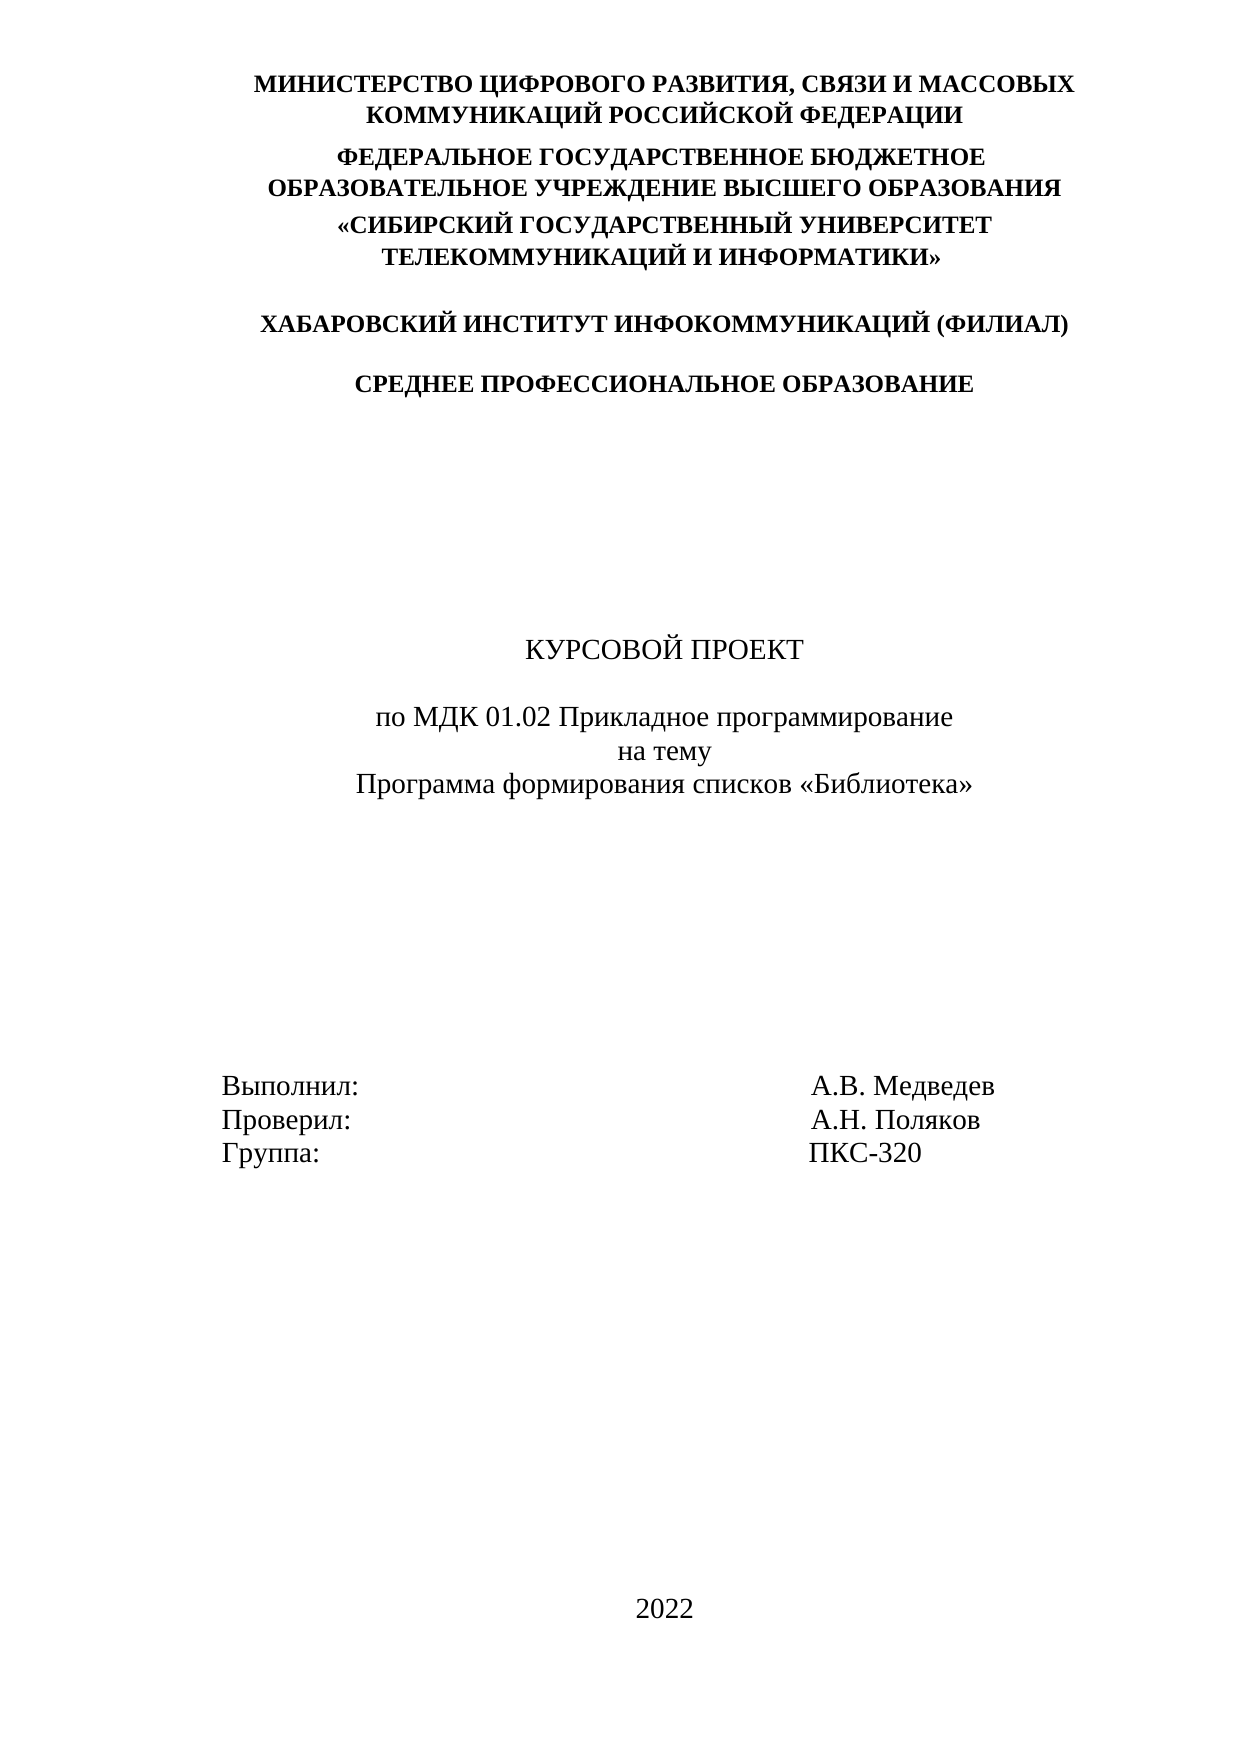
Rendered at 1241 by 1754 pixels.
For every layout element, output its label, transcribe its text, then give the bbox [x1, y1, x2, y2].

text Группа: ПКС-320 [148, 1136, 1181, 1169]
text по МДК 01.02 Прикладное программирование [148, 699, 1181, 733]
text Проверил: А.Н. Поляков [148, 1102, 1181, 1136]
text КУРСОВОЙ ПРОЕКТ [148, 632, 1181, 666]
text Программа формирования списков «Библиотека» [148, 767, 1181, 800]
text СРЕДНЕЕ ПРОФЕССИОНАЛЬНОЕ ОБРАЗОВАНИЕ [148, 369, 1181, 398]
text на тему [148, 733, 1181, 767]
text Выполнил: А.В. Медведев [148, 1068, 1181, 1102]
text «СИБИРСКИЙ ГОСУДАРСТВЕННЫЙ УНИВЕРСИТЕТ ТЕЛЕКОММУНИКАЦИЙ И ИНФОРМАТИКИ» [148, 210, 1181, 302]
text ХАБАРОВСКИЙ ИНСТИТУТ ИНФОКОММУНИКАЦИЙ (ФИЛИАЛ) [148, 309, 1181, 338]
text ФЕДЕРАЛЬНОЕ ГОСУДАРСТВЕННОЕ БЮДЖЕТНОЕ ОБРАЗОВАТЕЛЬНОЕ УЧРЕЖДЕНИЕ ВЫСШЕГО ОБРАЗОВАНИЯ [148, 142, 1181, 202]
text МИНИСТЕРСТВО ЦИФРОВОГО РАЗВИТИЯ, СВЯЗИ И МАССОВЫХ КОММУНИКАЦИЙ РОССИЙСКОЙ ФЕДЕРАЦИИ [148, 69, 1181, 129]
text 2022 [148, 1592, 1181, 1625]
